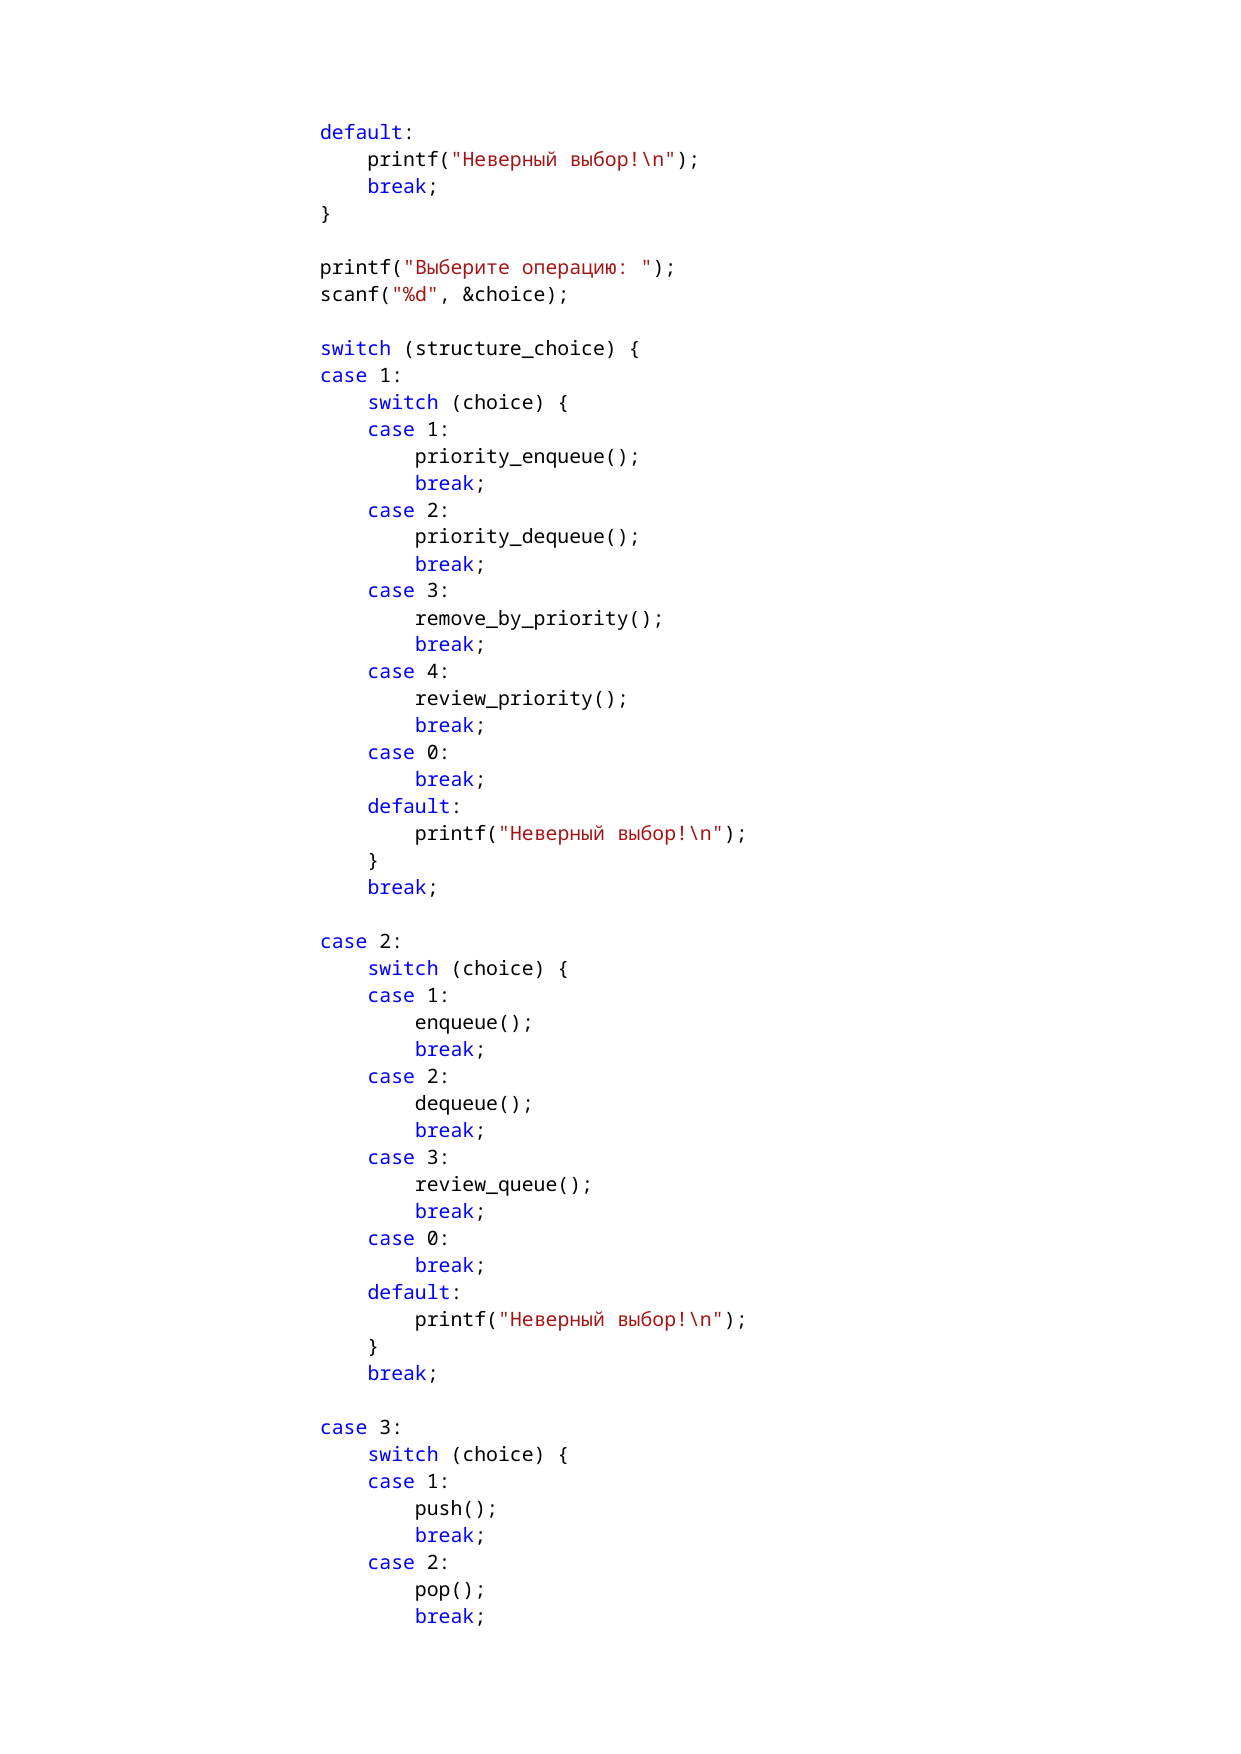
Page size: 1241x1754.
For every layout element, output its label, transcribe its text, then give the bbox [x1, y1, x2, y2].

text break; [177, 550, 1152, 577]
text } [177, 1332, 1152, 1359]
text break; [177, 712, 1152, 739]
text switch (choice) { [177, 1440, 1152, 1467]
text scanf("%d", &choice); [177, 280, 1152, 307]
text priority_enqueue(); [177, 442, 1152, 469]
text case 3: [177, 1413, 1152, 1440]
text case 0: [177, 1224, 1152, 1251]
text break; [177, 172, 1152, 199]
text default: [177, 118, 1152, 145]
text switch (structure_choice) { [177, 334, 1152, 361]
text default: [177, 1278, 1152, 1305]
text break; [177, 873, 1152, 901]
text break; [177, 1251, 1152, 1278]
text switch (choice) { [177, 954, 1152, 981]
text case 1: [177, 1467, 1152, 1494]
text remove_by_priority(); [177, 604, 1152, 631]
text break; [177, 1197, 1152, 1224]
text case 2: [177, 927, 1152, 954]
text dequeue(); [177, 1089, 1152, 1116]
text printf("Неверный выбор!\n"); [177, 819, 1152, 847]
text case 2: [177, 1062, 1152, 1089]
text case 4: [177, 658, 1152, 685]
text break; [177, 1035, 1152, 1062]
text default: [177, 793, 1152, 819]
text pop(); [177, 1575, 1152, 1602]
text case 3: [177, 577, 1152, 604]
text case 3: [177, 1143, 1152, 1170]
text case 1: [177, 981, 1152, 1008]
text review_queue(); [177, 1170, 1152, 1197]
text case 1: [177, 415, 1152, 442]
text } [177, 199, 1152, 226]
text case 2: [177, 496, 1152, 523]
text case 1: [177, 361, 1152, 388]
text review_priority(); [177, 685, 1152, 712]
text } [177, 847, 1152, 873]
text push(); [177, 1494, 1152, 1521]
text case 2: [177, 1548, 1152, 1575]
text case 0: [177, 739, 1152, 766]
text printf("Неверный выбор!\n"); [177, 145, 1152, 172]
text break; [177, 1359, 1152, 1386]
text break; [177, 1602, 1152, 1629]
text break; [177, 631, 1152, 658]
text printf("Выберите операцию: "); [177, 253, 1152, 280]
text priority_dequeue(); [177, 523, 1152, 550]
text switch (choice) { [177, 388, 1152, 415]
text enqueue(); [177, 1008, 1152, 1035]
text break; [177, 469, 1152, 496]
text break; [177, 766, 1152, 793]
text break; [177, 1521, 1152, 1548]
text break; [177, 1116, 1152, 1143]
text printf("Неверный выбор!\n"); [177, 1305, 1152, 1332]
